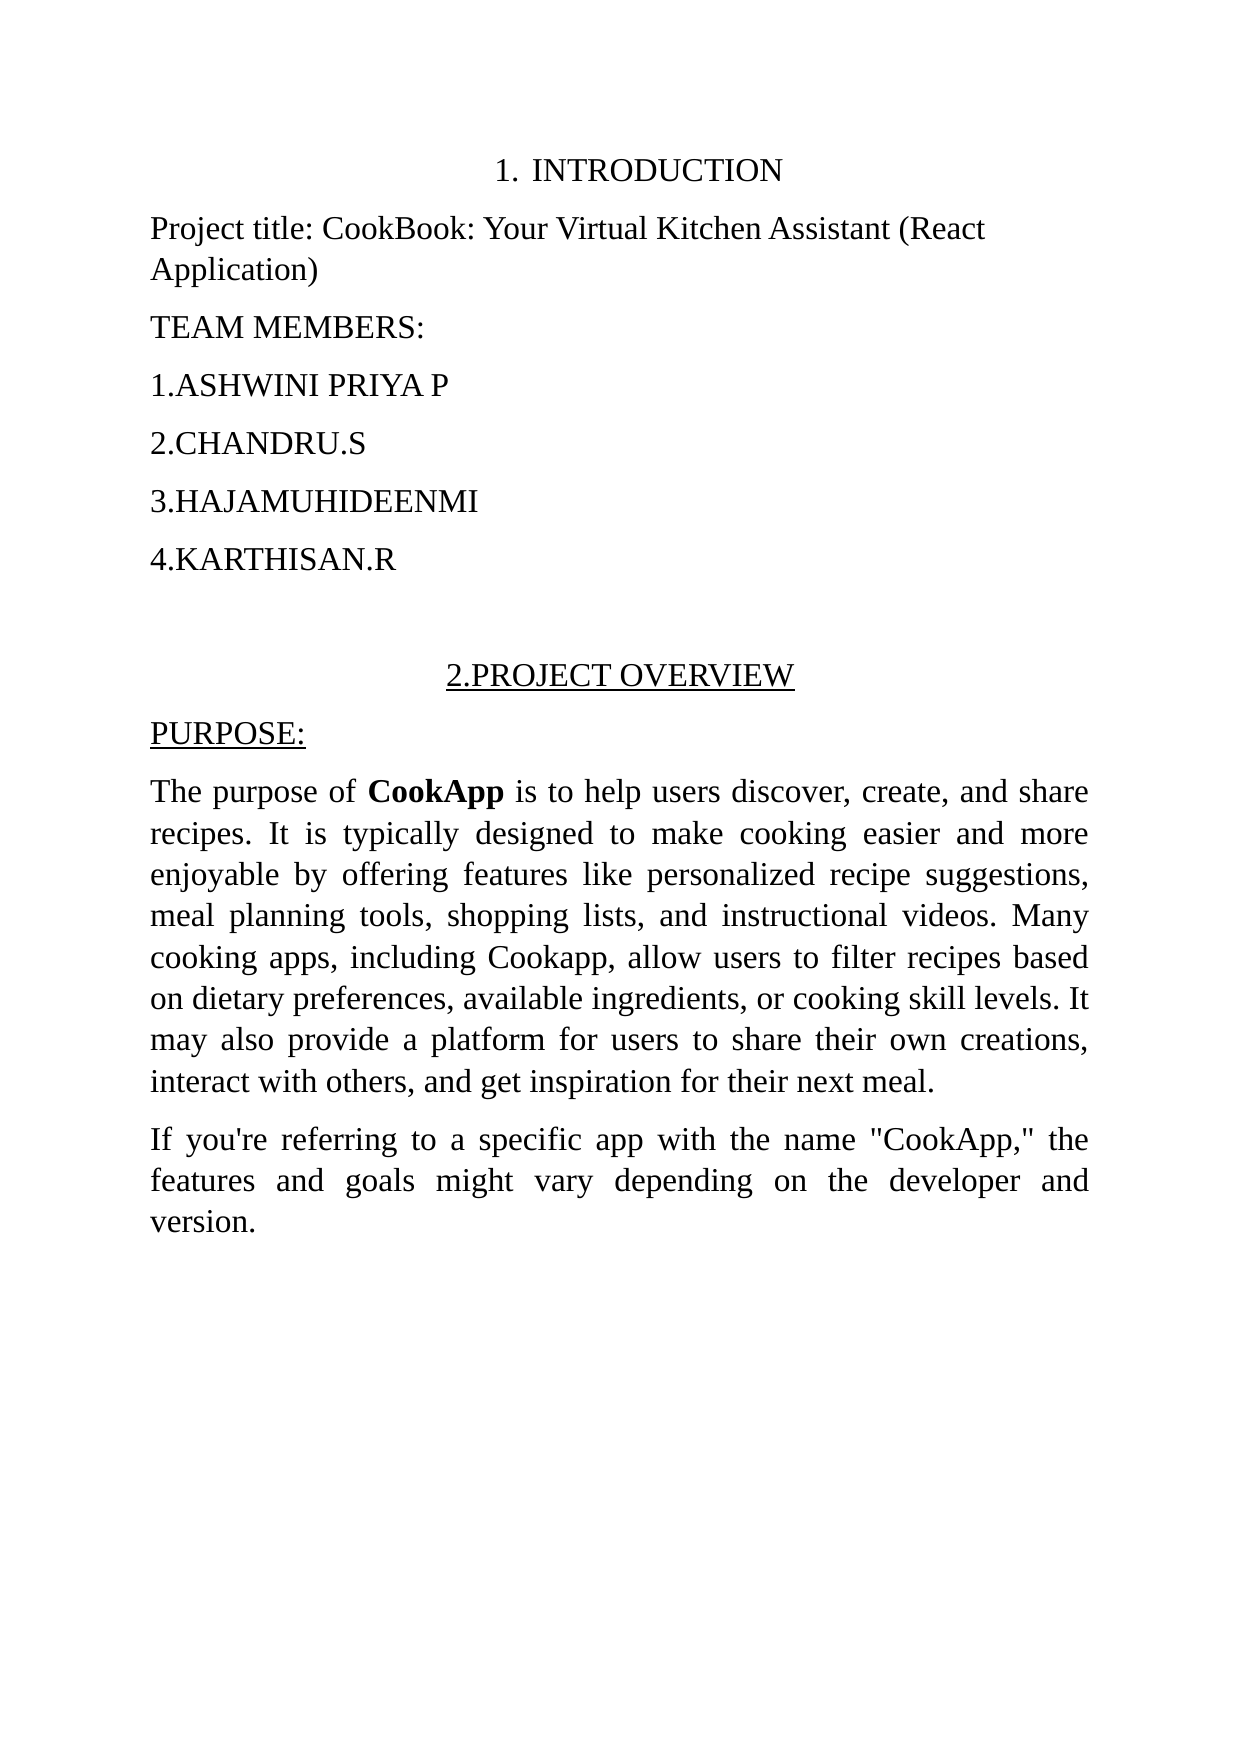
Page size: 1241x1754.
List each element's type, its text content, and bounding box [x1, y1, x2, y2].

text The purpose of CookApp is to help users discover, create, and share recipes. It is typically designed to make cooking easier and more enjoyable by offering features like personalized recipe suggestions, meal planning tools, shopping lists, and instructional videos. Many cooking apps, including Cookapp, allow users to filter recipes based on dietary preferences, available ingredients, or cooking skill levels. It may also provide a platform for users to share their own creations, interact with others, and get inspiration for their next meal. [150, 772, 1090, 1099]
text PURPOSE: [150, 713, 1090, 752]
text TEAM MEMBERS: [150, 307, 1090, 346]
text 1.ASHWINI PRIYA P [150, 365, 1090, 404]
text 4.KARTHISAN.R [150, 539, 1090, 578]
text 2.CHANDRU.S [150, 423, 1090, 462]
text If you're referring to a specific app with the name "CookApp," the features and goals might vary depending on the developer and version. [150, 1119, 1090, 1240]
text 3.HAJAMUHIDEENMI [150, 481, 1090, 520]
text 2.PROJECT OVERVIEW [150, 656, 1090, 694]
text Project title: CookBook: Your Virtual Kitchen Assistant (React Application) [150, 208, 1090, 288]
list INTRODUCTION [187, 150, 1090, 188]
